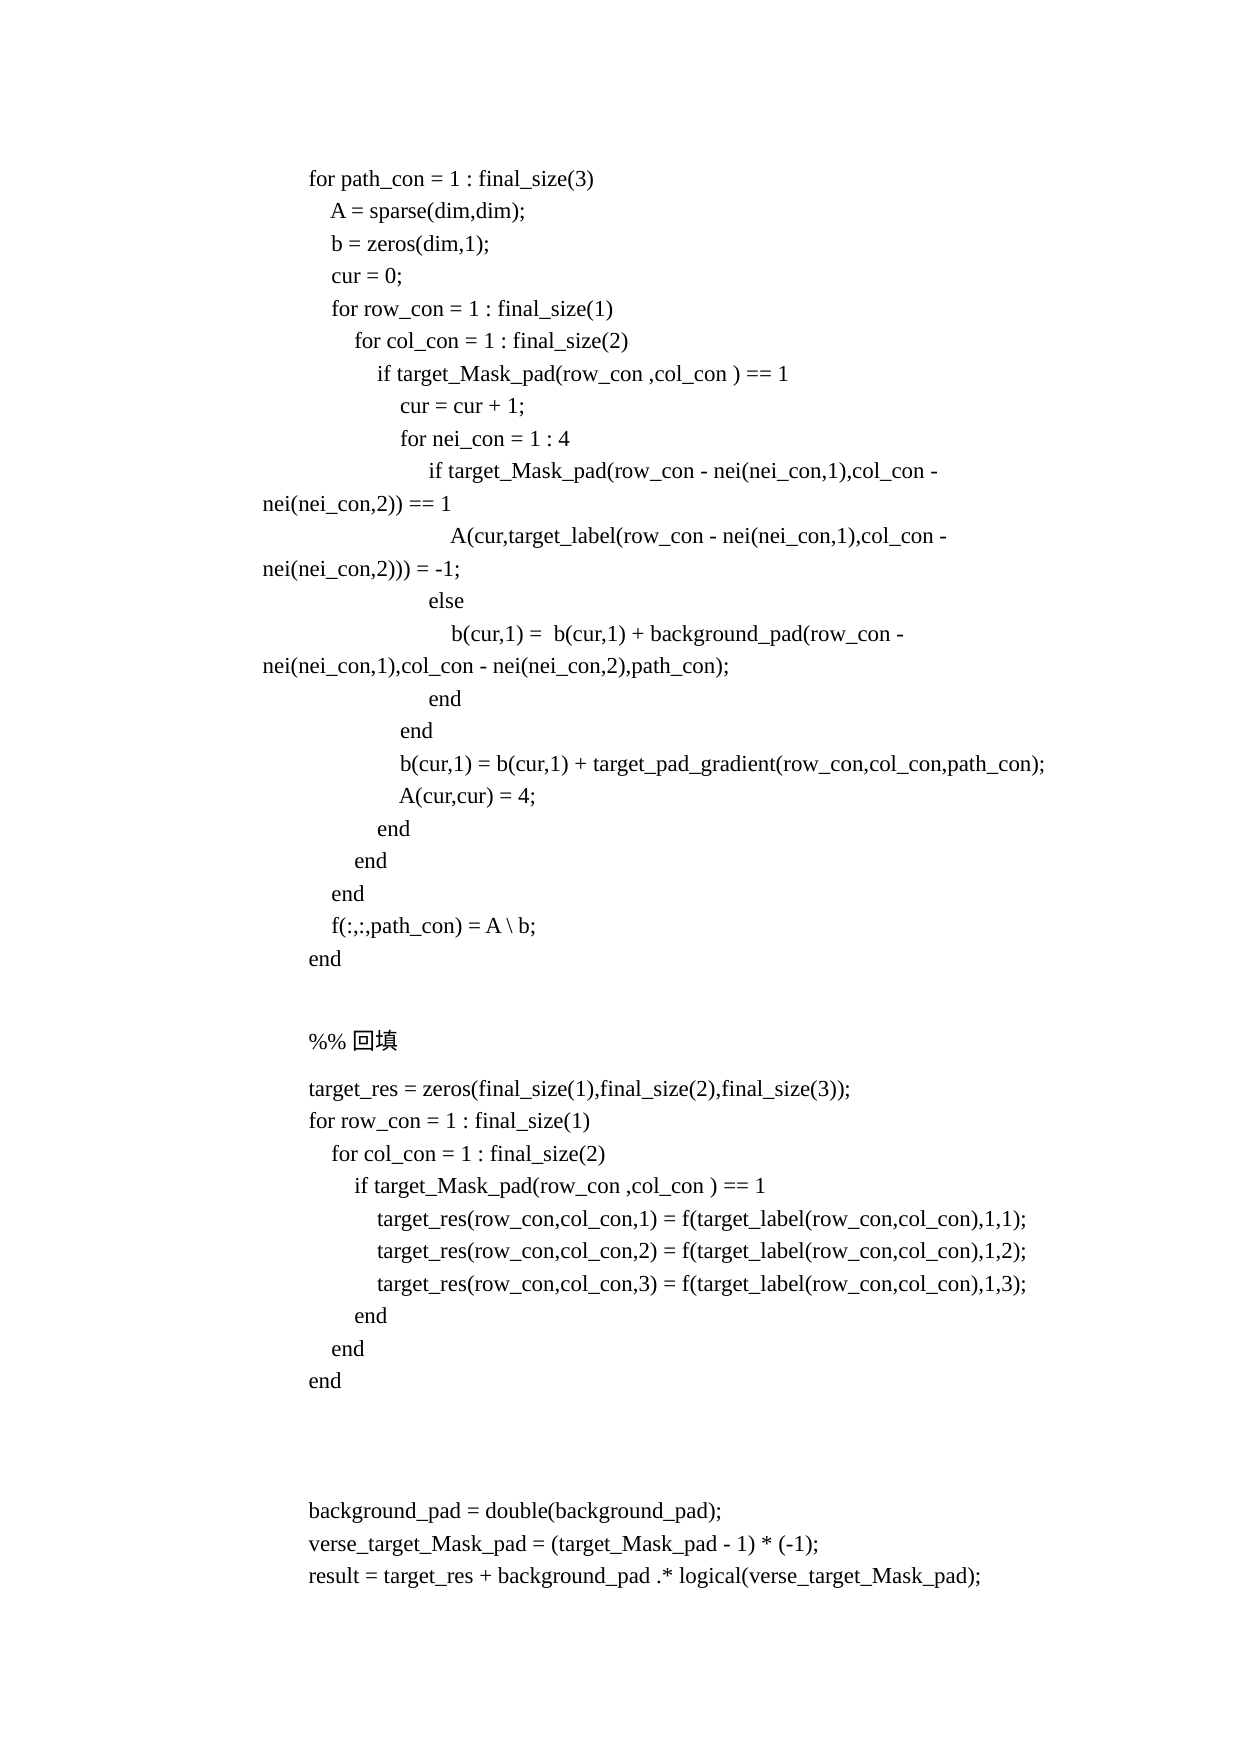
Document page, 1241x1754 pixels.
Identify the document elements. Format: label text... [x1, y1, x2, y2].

list cur = cur + 1; [262, 389, 1053, 422]
list for col_con = 1 : final_size(2) [262, 324, 1053, 357]
list target_res(row_con,col_con,2) = f(target_label(row_con,col_con),1,2); [262, 1234, 1053, 1267]
list for col_con = 1 : final_size(2) [262, 1137, 1053, 1169]
list for path_con = 1 : final_size(3) [262, 162, 1053, 194]
list if target_Mask_pad(row_con - nei(nei_con,1),col_con - nei(nei_con,2)) == 1 [262, 454, 1053, 519]
list for row_con = 1 : final_size(1) [262, 292, 1053, 324]
list target_res(row_con,col_con,3) = f(target_label(row_con,col_con),1,3); [262, 1267, 1053, 1299]
list verse_target_Mask_pad = (target_Mask_pad - 1) * (-1); [262, 1527, 1053, 1559]
list end [262, 1364, 1053, 1397]
list end [262, 877, 1053, 909]
list end [262, 714, 1053, 747]
list end [262, 844, 1053, 877]
list b(cur,1) = b(cur,1) + background_pad(row_con - nei(nei_con,1),col_con - nei(nei_con,2),path_con); [262, 617, 1053, 682]
list for nei_con = 1 : 4 [262, 422, 1053, 454]
list b = zeros(dim,1); [262, 227, 1053, 259]
list if target_Mask_pad(row_con ,col_con ) == 1 [262, 1169, 1053, 1202]
list A(cur,cur) = 4; [262, 779, 1053, 812]
list A = sparse(dim,dim); [262, 194, 1053, 227]
list result = target_res + background_pad .* logical(verse_target_Mask_pad); [262, 1559, 1053, 1592]
list end [262, 682, 1053, 714]
list for row_con = 1 : final_size(1) [262, 1104, 1053, 1137]
list target_res = zeros(final_size(1),final_size(2),final_size(3)); [262, 1072, 1053, 1104]
list f(:,:,path_con) = A \ b; [262, 909, 1053, 942]
list cur = 0; [262, 259, 1053, 292]
list end [262, 812, 1053, 844]
list A(cur,target_label(row_con - nei(nei_con,1),col_con - nei(nei_con,2))) = -1; [262, 519, 1053, 584]
list end [262, 1332, 1053, 1364]
list b(cur,1) = b(cur,1) + target_pad_gradient(row_con,col_con,path_con); [262, 747, 1053, 779]
list target_res(row_con,col_con,1) = f(target_label(row_con,col_con),1,1); [262, 1202, 1053, 1234]
list end [262, 1299, 1053, 1332]
list end [262, 942, 1053, 974]
list if target_Mask_pad(row_con ,col_con ) == 1 [262, 357, 1053, 389]
list else [262, 584, 1053, 617]
list %% 回填 [262, 1007, 1053, 1072]
list background_pad = double(background_pad); [262, 1494, 1053, 1527]
